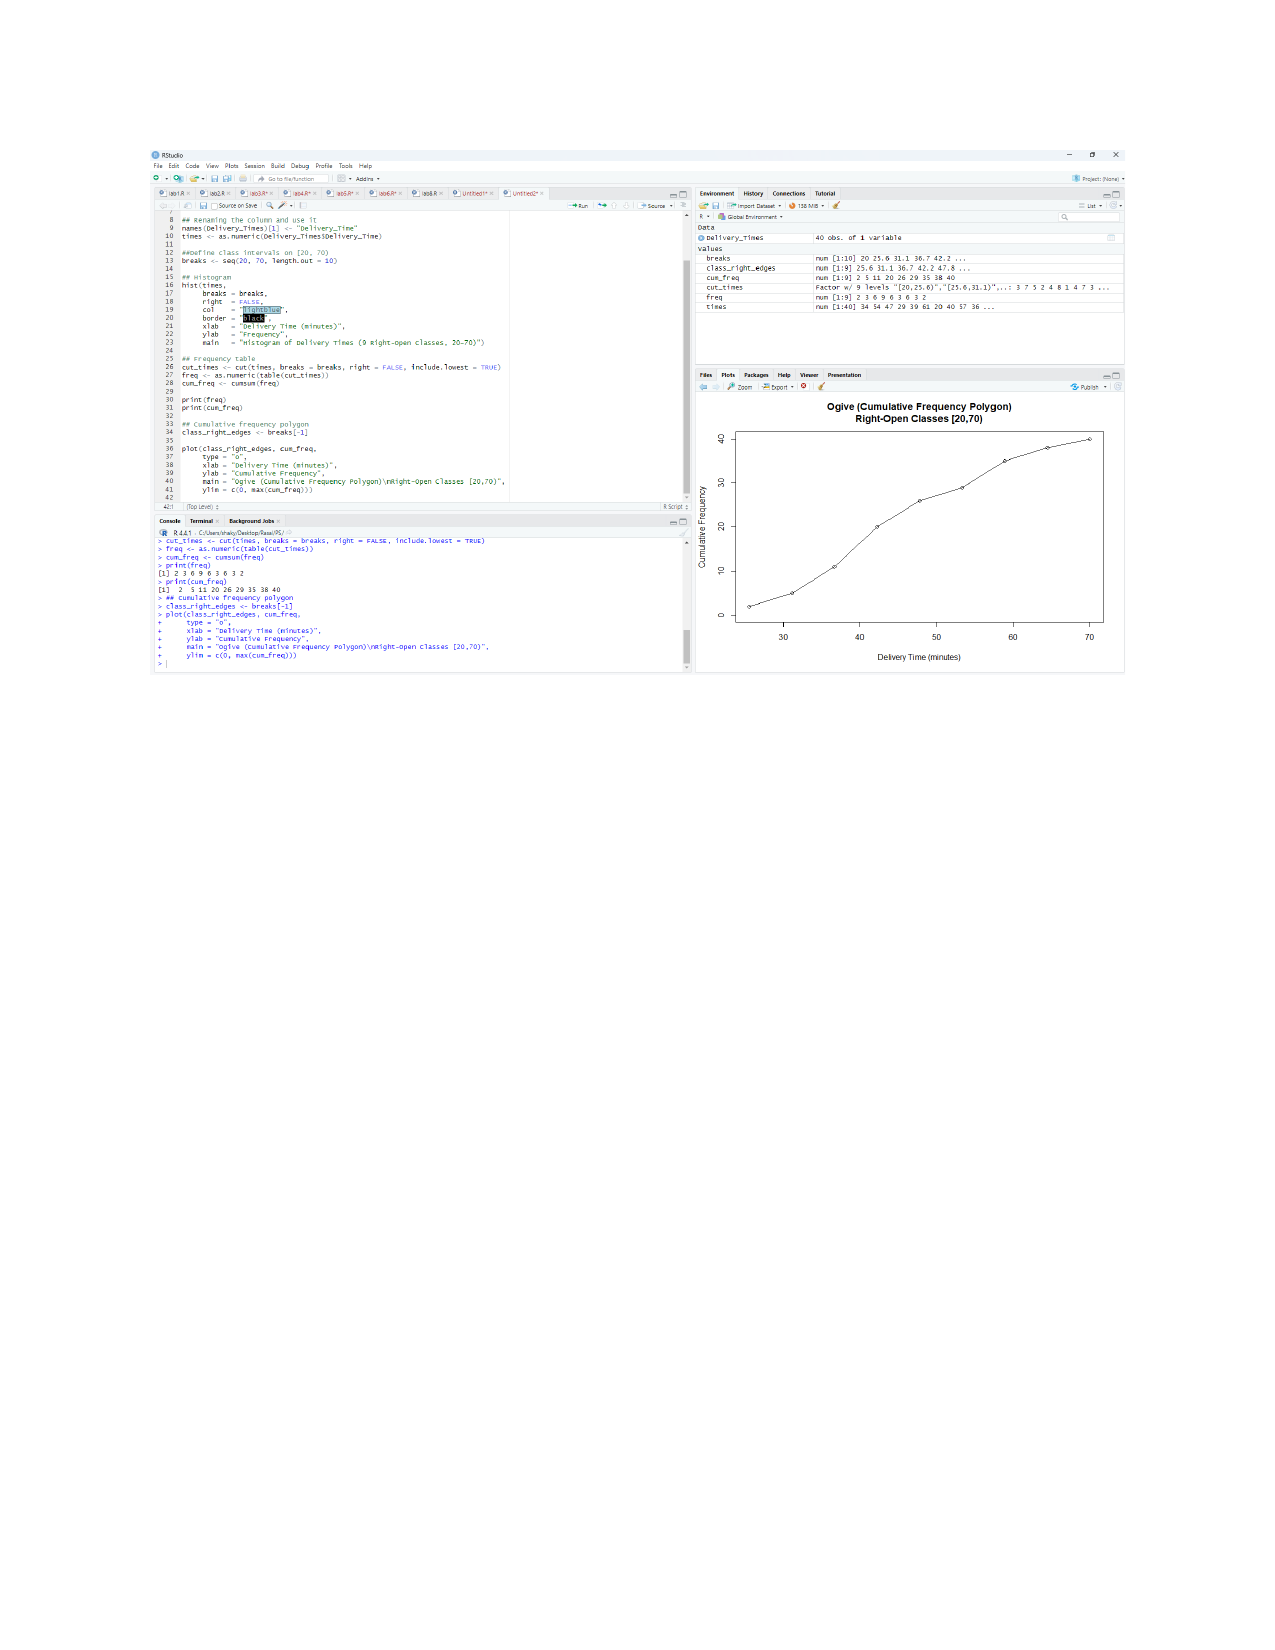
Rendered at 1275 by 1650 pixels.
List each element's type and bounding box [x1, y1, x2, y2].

picture [150, 150, 1125, 675]
